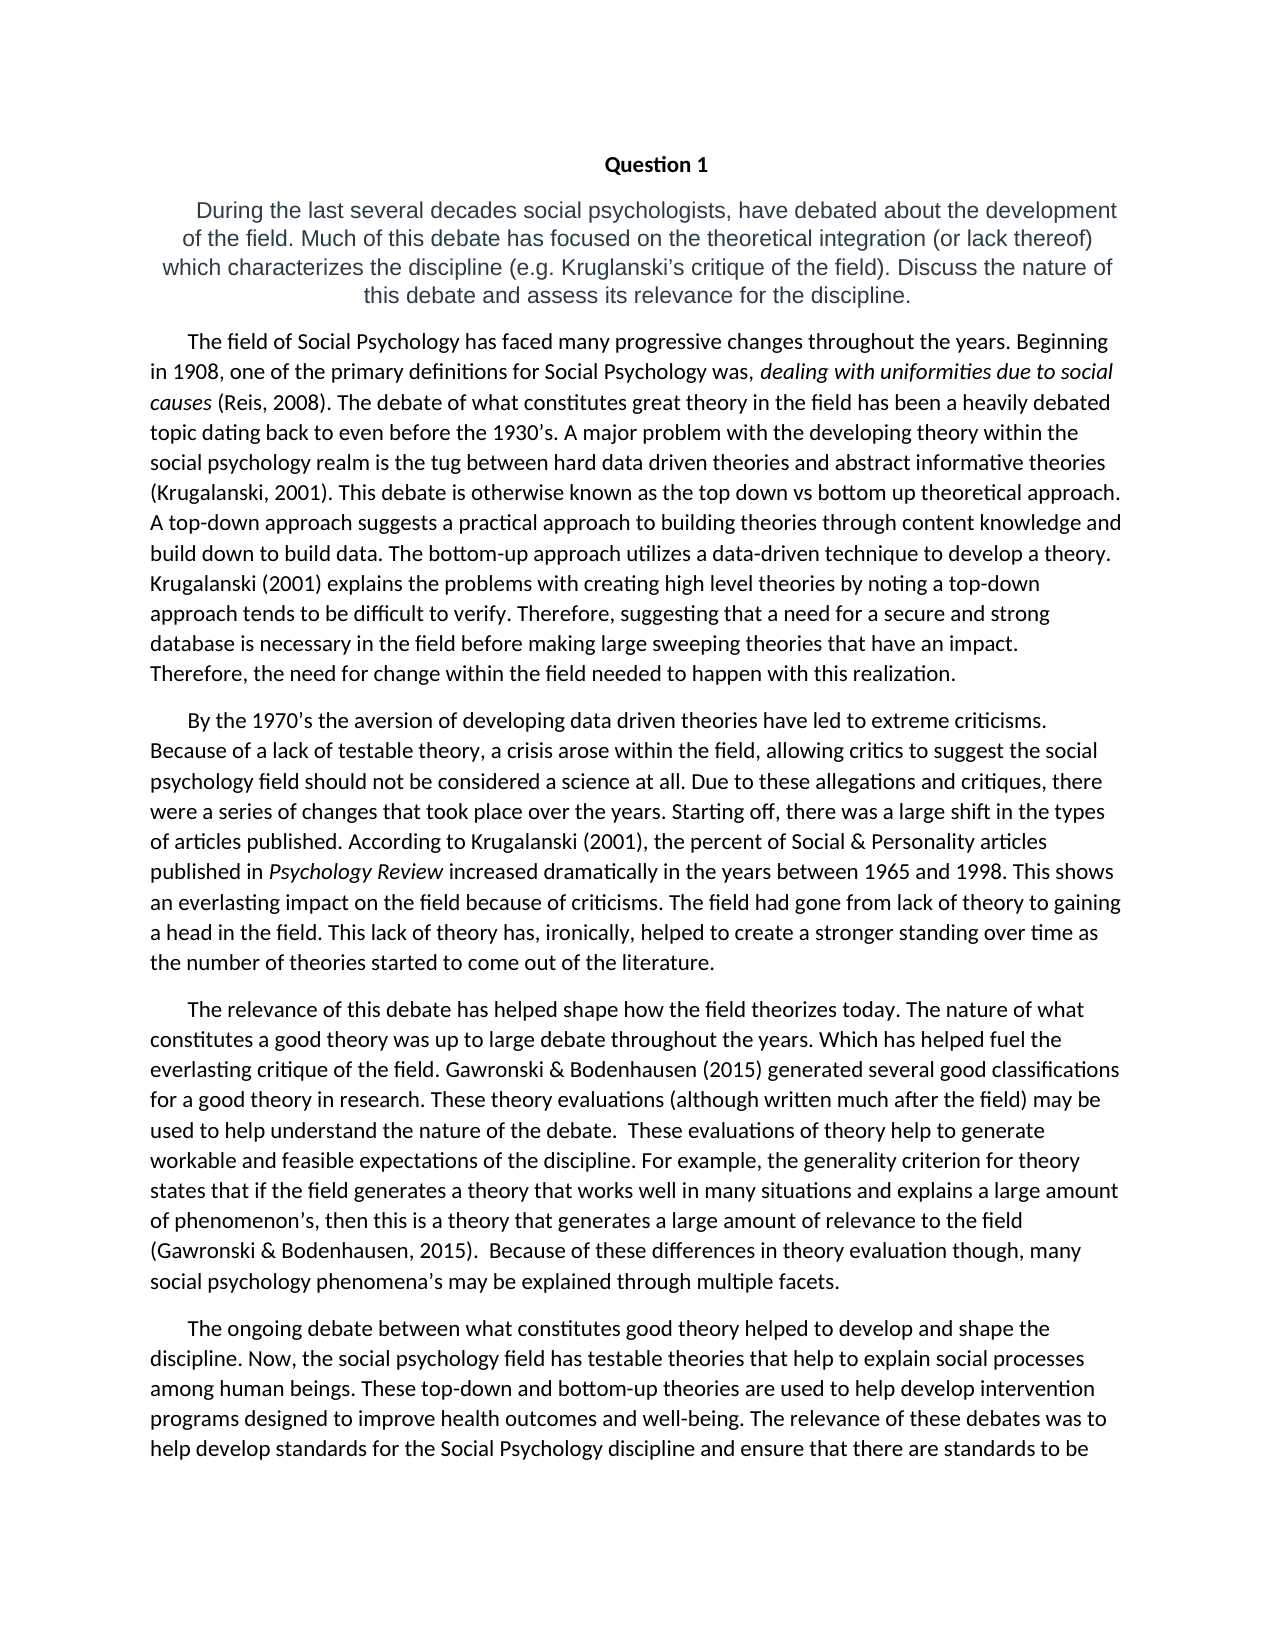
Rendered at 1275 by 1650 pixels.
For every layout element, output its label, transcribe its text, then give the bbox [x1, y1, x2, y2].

text The relevance of this debate has helped shape how the field theorizes today. The nature of what constitutes a good theory was up to large debate throughout the years. Which has helped fuel the everlasting critique of the field. Gawronski & Bodenhausen (2015) generated several good classifications for a good theory in research. These theory evaluations (although written much after the field) may be used to help understand the nature of the debate. These evaluations of theory help to generate workable and feasible expectations of the discipline. For example, the generality criterion for theory states that if the field generates a theory that works well in many situations and explains a large amount of phenomenon’s, then this is a theory that generates a large amount of relevance to the field (Gawronski & Bodenhausen, 2015). Because of these differences in theory evaluation though, many social psychology phenomena’s may be explained through multiple facets. [150, 995, 1125, 1295]
text The field of Social Psychology has faced many progressive changes throughout the years. Beginning in 1908, one of the primary definitions for Social Psychology was, dealing with uniformities due to social causes (Reis, 2008). The debate of what constitutes great theory in the field has been a heavily debated topic dating back to even before the 1930’s. A major problem with the developing theory within the social psychology realm is the tug between hard data driven theories and abstract informative theories (Krugalanski, 2001). This debate is otherwise known as the top down vs bottom up theoretical approach. A top-down approach suggests a practical approach to building theories through content knowledge and build down to build data. The bottom-up approach utilizes a data-driven technique to develop a theory. Krugalanski (2001) explains the problems with creating high level theories by noting a top-down approach tends to be difficult to verify. Therefore, suggesting that a need for a secure and strong database is necessary in the field before making large sweeping theories that have an impact. Therefore, the need for change within the field needed to happen with this realization. [150, 327, 1125, 688]
text During the last several decades social psychologists, have debated about the development of the field. Much of this debate has focused on the theoretical integration (or lack thereof) which characterizes the discipline (e.g. Kruglanski’s critique of the field). Discuss the nature of this debate and assess its relevance for the discipline. [150, 197, 1125, 308]
text By the 1970’s the aversion of developing data driven theories have led to extreme criticisms. Because of a lack of testable theory, a crisis arose within the field, allowing critics to suggest the social psychology field should not be considered a science at all. Due to these allegations and critiques, there were a series of changes that took place over the years. Starting off, there was a large shift in the types of articles published. According to Krugalanski (2001), the percent of Social & Personality articles published in Psychology Review increased dramatically in the years between 1965 and 1998. This shows an everlasting impact on the field because of criticisms. The field had gone from lack of theory to gaining a head in the field. This lack of theory has, ironically, helped to create a stronger standing over time as the number of theories started to come out of the literature. [150, 706, 1125, 976]
text Question 1 [150, 150, 1125, 178]
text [150, 1314, 1125, 1463]
